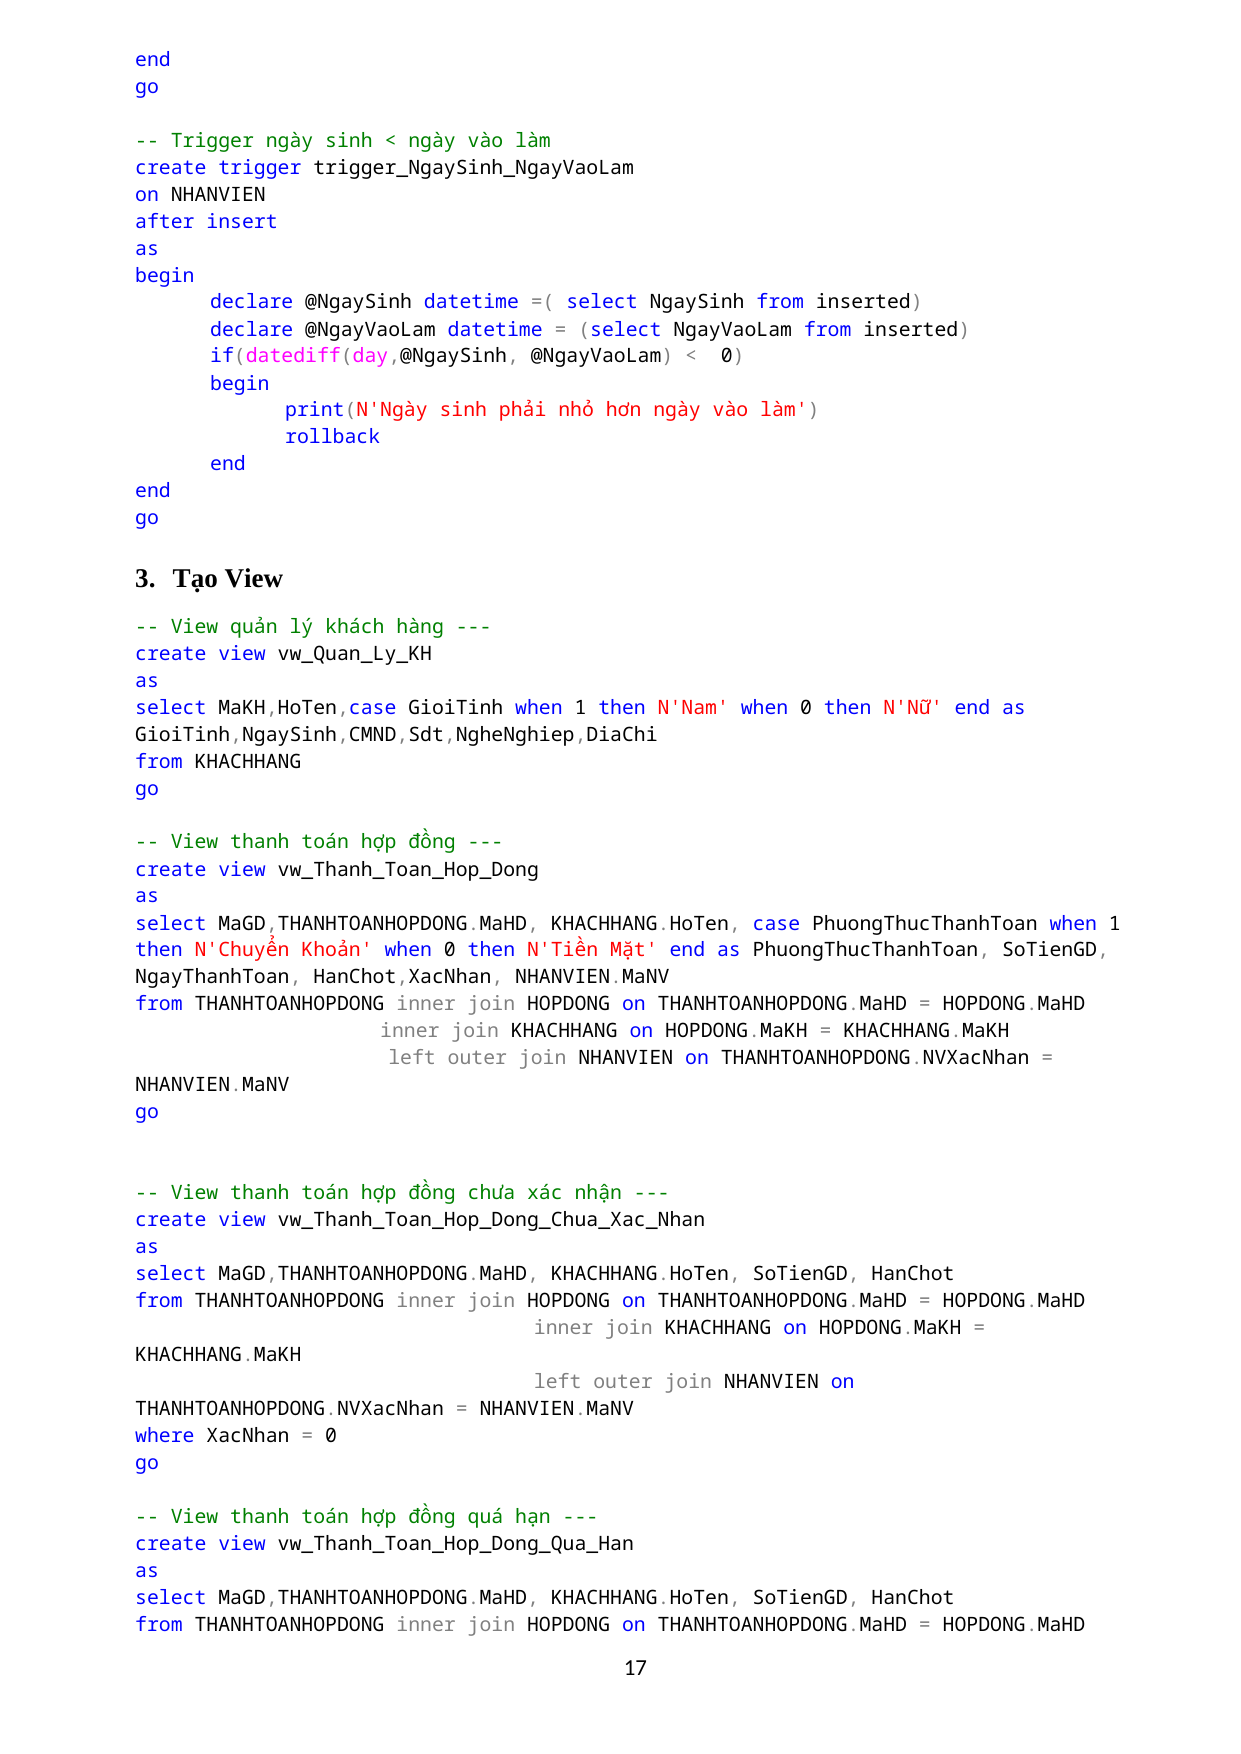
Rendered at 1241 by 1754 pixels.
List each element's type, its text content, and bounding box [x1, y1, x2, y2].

text print(N'Ngày sinh phải nhỏ hơn ngày vào làm') [135, 396, 1135, 423]
text go [135, 774, 1135, 801]
text as [135, 1232, 1135, 1259]
text declare @NgayVaoLam datetime = (select NgayVaoLam from inserted) [135, 315, 1135, 342]
text as [135, 666, 1135, 693]
text go [135, 504, 1135, 531]
text end [135, 477, 1135, 504]
text left outer join NHANVIEN on THANHTOANHOPDONG.NVXacNhan = NHANVIEN.MaNV [135, 1367, 1135, 1421]
text on NHANVIEN [135, 180, 1135, 207]
text where XacNhan = 0 [135, 1421, 1135, 1448]
text after insert [135, 207, 1135, 234]
text -- View thanh toán hợp đồng chưa xác nhận --- [135, 1178, 1135, 1206]
text from KHACHHANG [135, 747, 1135, 774]
text create view vw_Thanh_Toan_Hop_Dong [135, 855, 1135, 882]
text inner join KHACHHANG on HOPDONG.MaKH = KHACHHANG.MaKH [135, 1017, 1135, 1044]
text left outer join NHANVIEN on THANHTOANHOPDONG.NVXacNhan = NHANVIEN.MaNV [135, 1044, 1135, 1098]
text -- View thanh toán hợp đồng --- [135, 828, 1135, 855]
text -- View quản lý khách hàng --- [135, 612, 1135, 639]
text as [135, 234, 1135, 261]
text create view vw_Quan_Ly_KH [135, 639, 1135, 666]
text begin [135, 369, 1135, 396]
text select MaKH,HoTen,case GioiTinh when 1 then N'Nam' when 0 then N'Nữ' end as GioiTinh,NgaySinh,CMND,Sdt,NgheNghiep,DiaChi [135, 693, 1135, 747]
text from THANHTOANHOPDONG inner join HOPDONG on THANHTOANHOPDONG.MaHD = HOPDONG.MaHD [135, 1610, 1135, 1637]
text go [135, 72, 1135, 99]
text from THANHTOANHOPDONG inner join HOPDONG on THANHTOANHOPDONG.MaHD = HOPDONG.MaHD [135, 990, 1135, 1017]
list Tạo View [135, 562, 1135, 593]
text end [135, 45, 1135, 72]
text select MaGD,THANHTOANHOPDONG.MaHD, KHACHHANG.HoTen, case PhuongThucThanhToan when 1 then N'Chuyển Khoản' when 0 then N'Tiền Mặt' end as PhuongThucThanhToan, SoTienGD, NgayThanhToan, HanChot,XacNhan, NHANVIEN.MaNV [135, 909, 1135, 990]
text create view vw_Thanh_Toan_Hop_Dong_Qua_Han [135, 1529, 1135, 1556]
text create trigger trigger_NgaySinh_NgayVaoLam [135, 153, 1135, 180]
text end [135, 450, 1135, 477]
text -- Trigger ngày sinh < ngày vào làm [135, 126, 1135, 153]
text go [135, 1448, 1135, 1475]
text if(datediff(day,@NgaySinh, @NgayVaoLam) < 0) [135, 342, 1135, 369]
text -- View thanh toán hợp đồng quá hạn --- [135, 1502, 1135, 1529]
text select MaGD,THANHTOANHOPDONG.MaHD, KHACHHANG.HoTen, SoTienGD, HanChot [135, 1583, 1135, 1610]
text as [135, 882, 1135, 909]
text as [135, 1556, 1135, 1583]
text inner join KHACHHANG on HOPDONG.MaKH = KHACHHANG.MaKH [135, 1313, 1135, 1367]
text create view vw_Thanh_Toan_Hop_Dong_Chua_Xac_Nhan [135, 1206, 1135, 1232]
text rollback [135, 423, 1135, 450]
text select MaGD,THANHTOANHOPDONG.MaHD, KHACHHANG.HoTen, SoTienGD, HanChot [135, 1259, 1135, 1286]
text go [135, 1098, 1135, 1124]
text declare @NgaySinh datetime =( select NgaySinh from inserted) [135, 288, 1135, 315]
text from THANHTOANHOPDONG inner join HOPDONG on THANHTOANHOPDONG.MaHD = HOPDONG.MaHD [135, 1286, 1135, 1313]
text begin [135, 261, 1135, 288]
